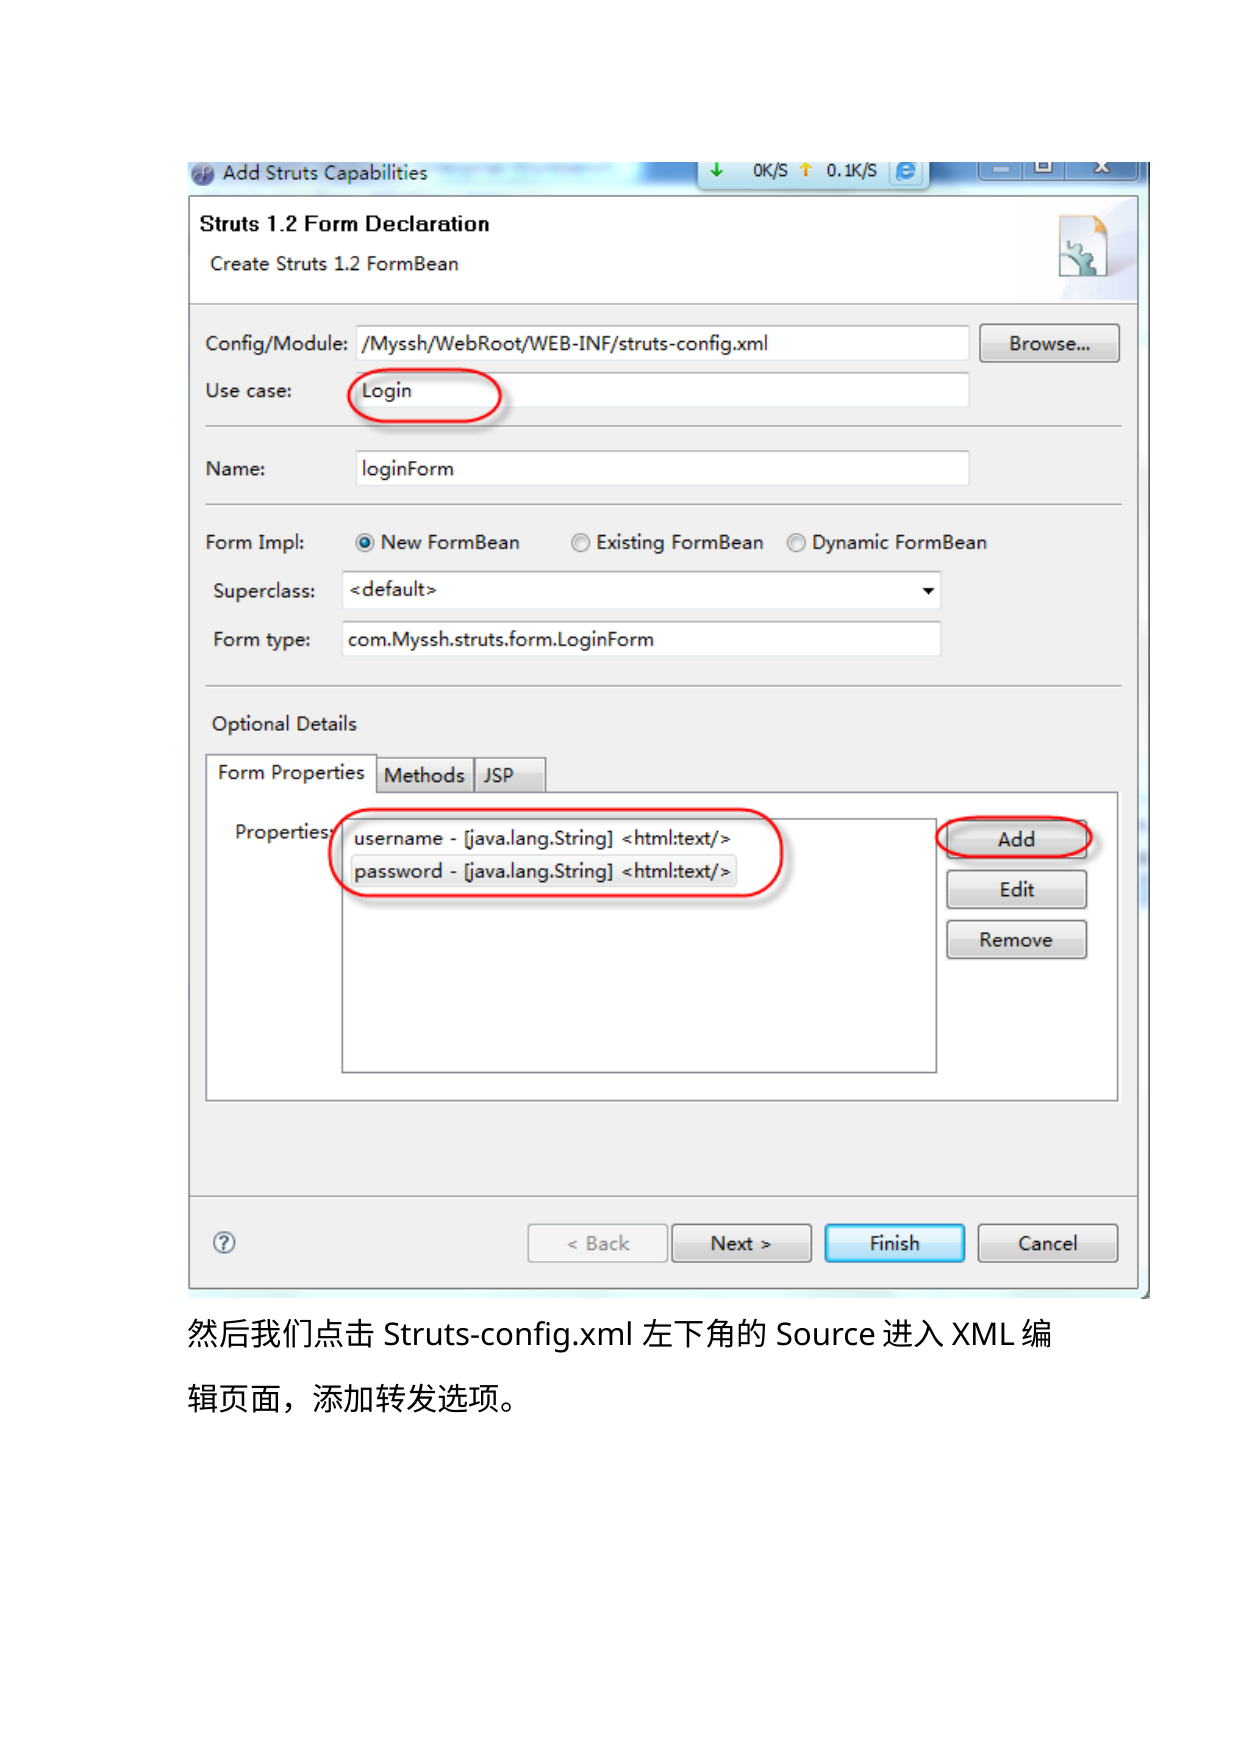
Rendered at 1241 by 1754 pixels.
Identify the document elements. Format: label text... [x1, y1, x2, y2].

picture [187, 162, 1150, 1299]
text 然后我们点击Struts-config.xml 左下角的 Source进入XML编辑页面，添加转发选项。 [187, 1299, 1053, 1429]
